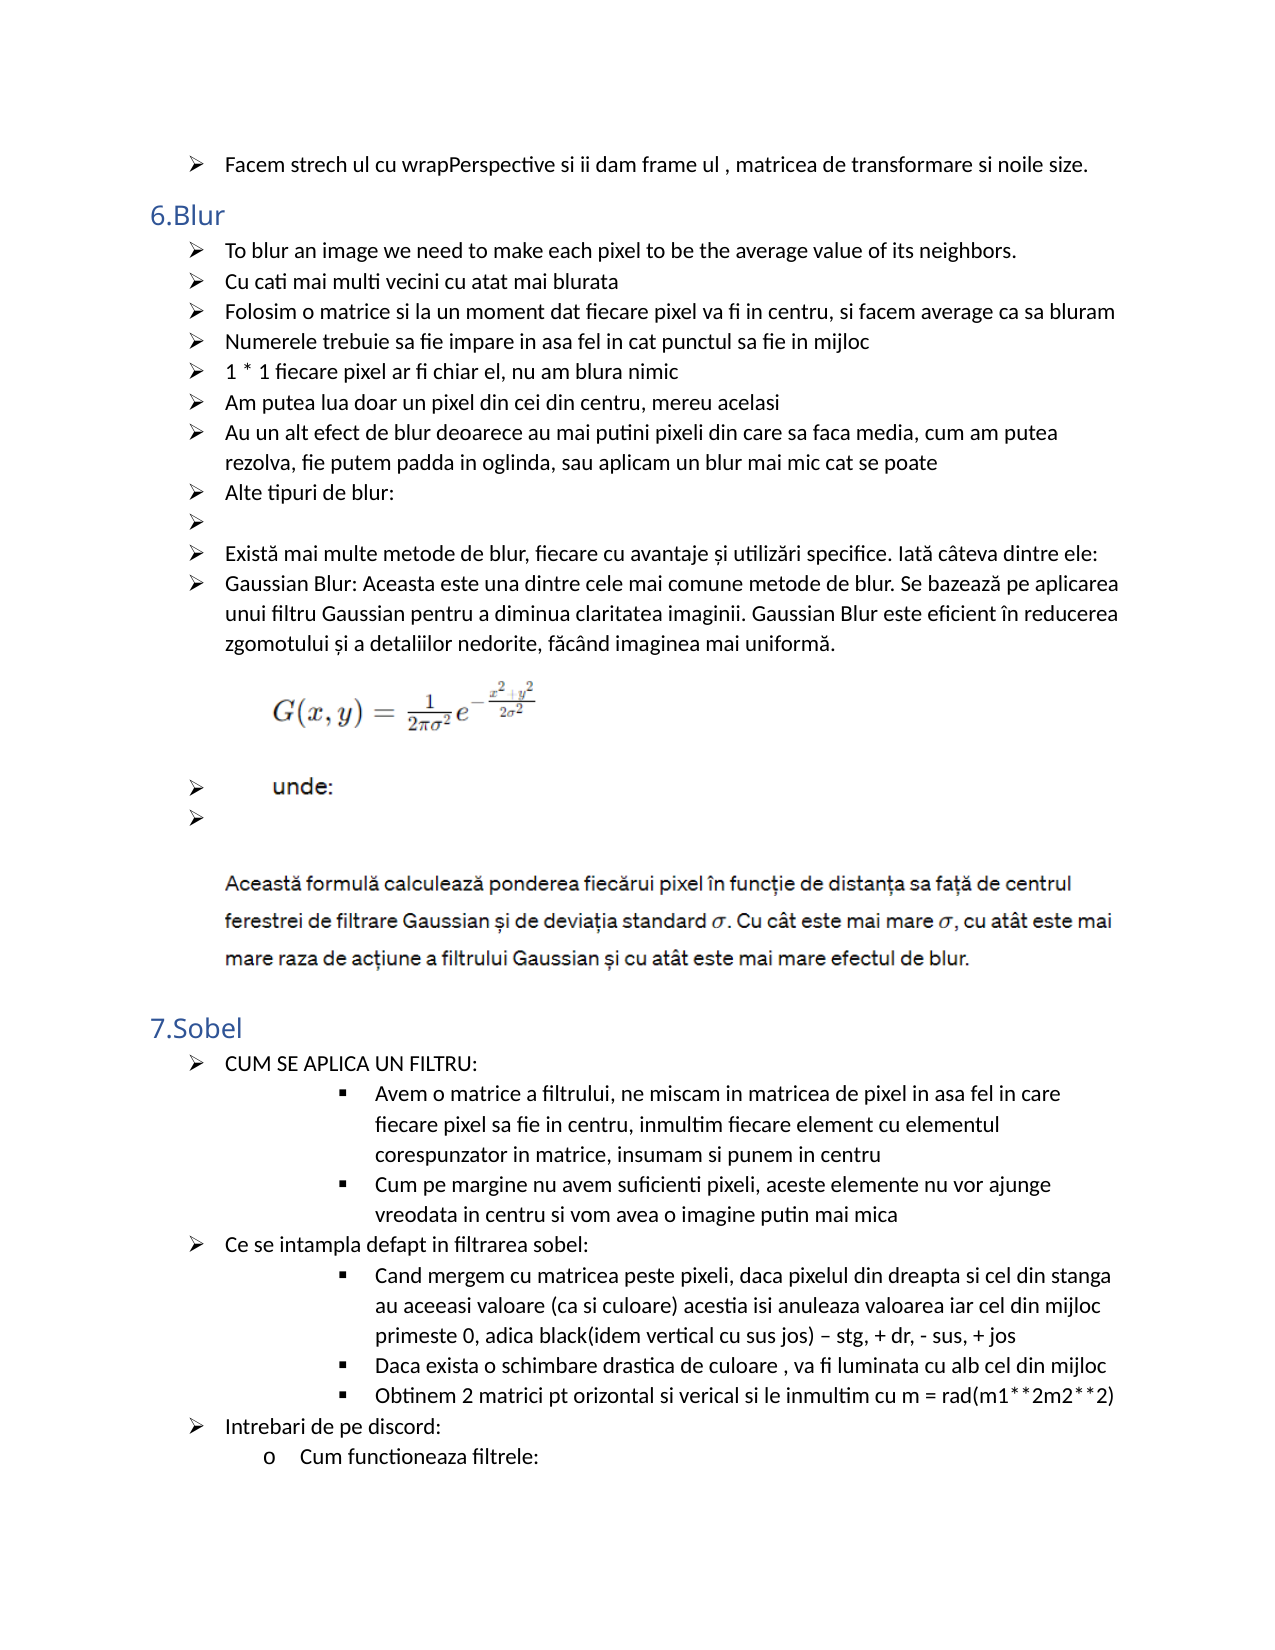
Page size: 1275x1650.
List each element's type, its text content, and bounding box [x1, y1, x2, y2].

list Intrebari de pe discord: [187, 1412, 1125, 1440]
list Am putea lua doar un pixel din cei din centru, mereu acelasi [187, 388, 1125, 416]
list Există mai multe metode de blur, fiecare cu avantaje și utilizări specifice. Iată câteva dintre ele: [187, 539, 1125, 567]
picture [225, 659, 944, 797]
list Daca exista o schimbare drastica de culoare , va fi luminata cu alb cel din mijloc [337, 1351, 1125, 1379]
list Obtinem 2 matrici pt orizontal si verical si le inmultim cu m = rad(m1**2m2**2) [337, 1382, 1125, 1410]
list Au un alt efect de blur deoarece au mai putini pixeli din care sa faca media, cum am putea rezolva, fie putem padda in oglinda, sau aplicam un blur mai mic cat se poate [187, 418, 1125, 476]
list Alte tipuri de blur: [187, 478, 1125, 506]
list Cum pe margine nu avem suficienti pixeli, aceste elemente nu vor ajunge vreodata in centru si vom avea o imagine putin mai mica [337, 1170, 1125, 1228]
list To blur an image we need to make each pixel to be the average value of its neighbors. [187, 237, 1125, 265]
list Ce se intampla defapt in filtrarea sobel: [187, 1231, 1125, 1259]
list CUM SE APLICA UN FILTRU: [187, 1049, 1125, 1077]
subtitle 6.Blur [150, 197, 1125, 234]
list Facem strech ul cu wrapPerspective si ii dam frame ul , matricea de transformare si noile size. [187, 150, 1125, 178]
list Gaussian Blur: Aceasta este una dintre cele mai comune metode de blur. Se bazează pe aplicarea unui filtru Gaussian pentru a diminua claritatea imaginii. Gaussian Blur este eficient în reducerea zgomotului și a detaliilor nedorite, făcând imaginea mai uniformă. [187, 569, 1125, 657]
list Folosim o matrice si la un moment dat fiecare pixel va fi in centru, si facem average ca sa bluram [187, 297, 1125, 325]
list Avem o matrice a filtrului, ne miscam in matricea de pixel in asa fel in care fiecare pixel sa fie in centru, inmultim fiecare element cu elementul corespunzator in matrice, insumam si punem in centru [337, 1079, 1125, 1168]
list 1 * 1 fiecare pixel ar fi chiar el, nu am blura nimic [187, 357, 1125, 386]
list Cand mergem cu matricea peste pixeli, daca pixelul din dreapta si cel din stanga au aceeasi valoare (ca si culoare) acestia isi anuleaza valoarea iar cel din mijloc primeste 0, adica black(idem vertical cu sus jos) – stg, + dr, - sus, + jos [337, 1261, 1125, 1349]
list Cum functioneaza filtrele: [262, 1442, 1125, 1471]
list Cu cati mai multi vecini cu atat mai blurata [187, 267, 1125, 295]
subtitle 7.Sobel [150, 1009, 1125, 1046]
list Numerele trebuie sa fie impare in asa fel in cat punctul sa fie in mijloc [187, 327, 1125, 355]
picture [187, 834, 1163, 991]
